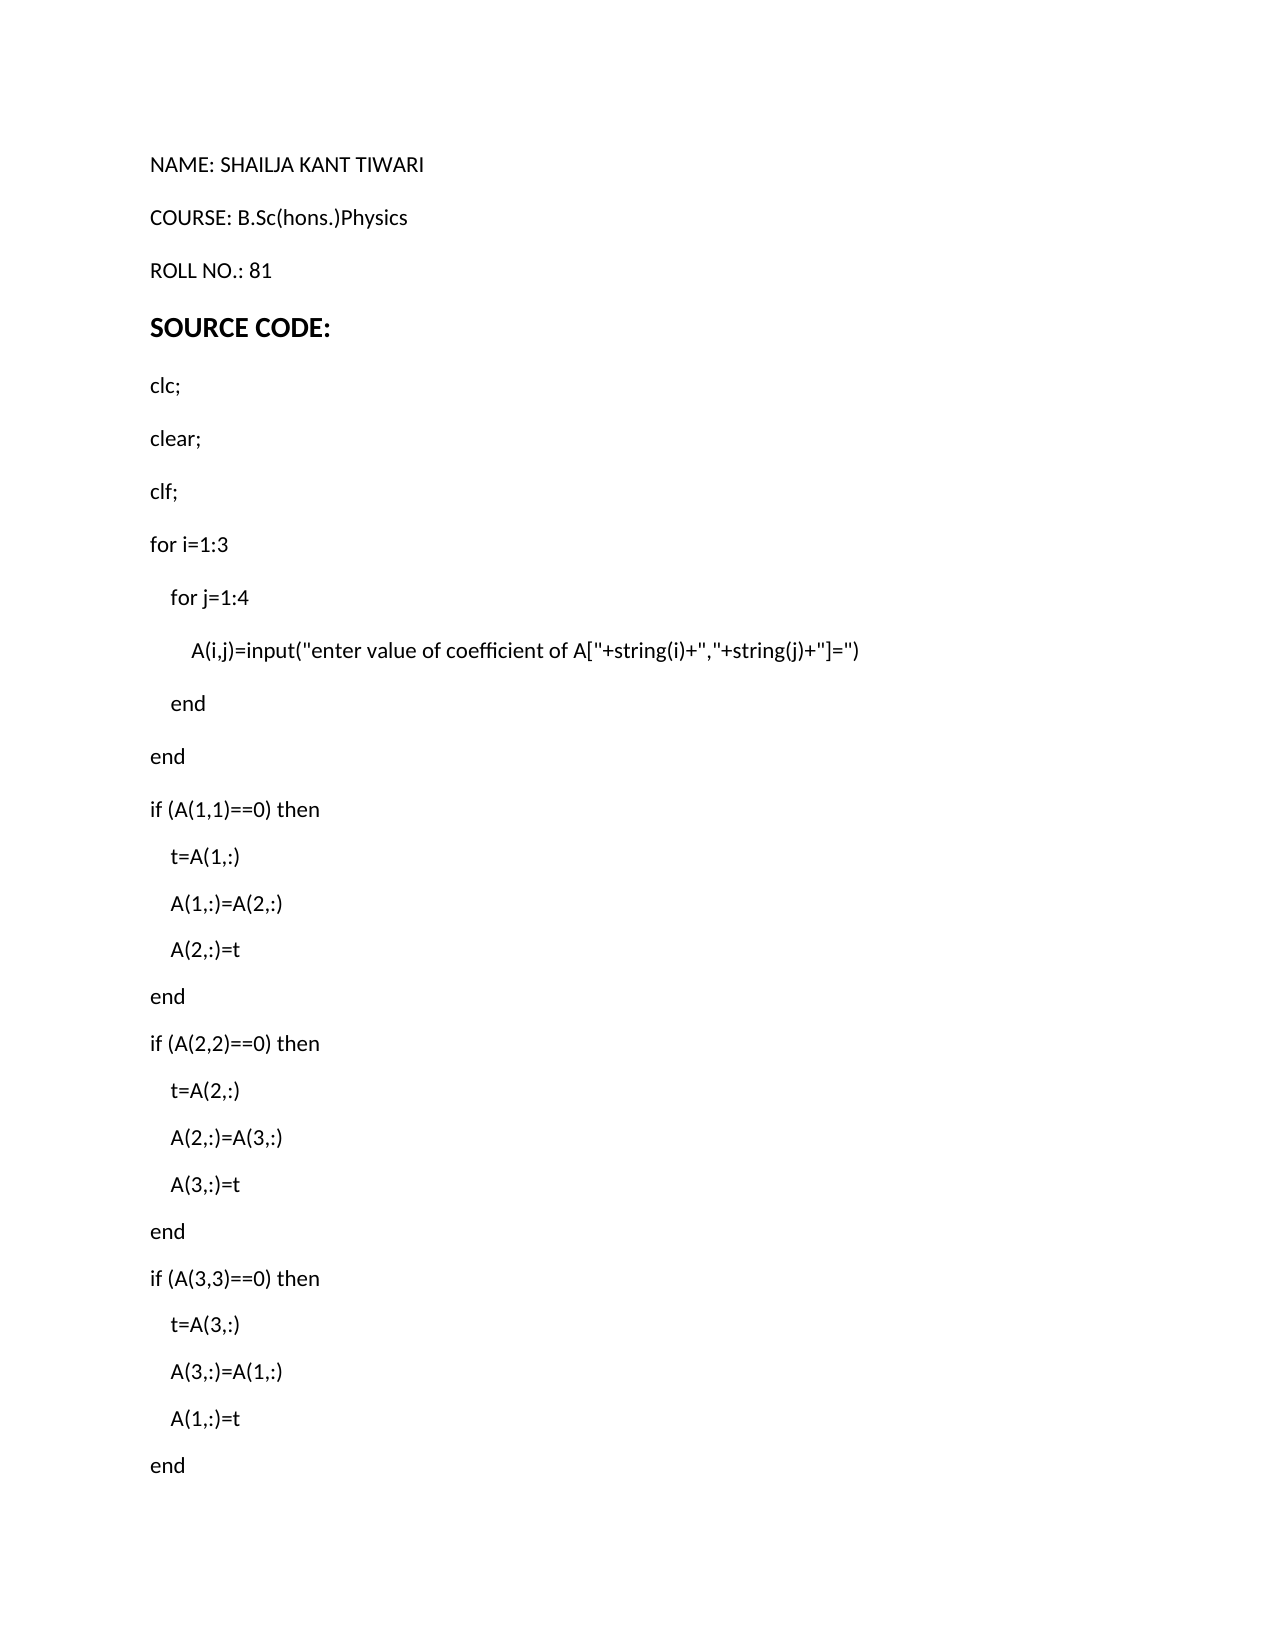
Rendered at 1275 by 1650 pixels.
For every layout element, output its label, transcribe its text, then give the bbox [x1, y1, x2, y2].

text A(2,:)=A(3,:) [150, 1123, 1125, 1151]
text clear; [150, 424, 1125, 452]
text clf; [150, 477, 1125, 505]
text t=A(1,:) [150, 842, 1125, 870]
text end [150, 1217, 1125, 1245]
text A(1,:)=A(2,:) [150, 889, 1125, 917]
text for i=1:3 [150, 530, 1125, 558]
text end [150, 689, 1125, 717]
text ROLL NO.: 81 [150, 256, 1125, 284]
text if (A(1,1)==0) then [150, 795, 1125, 823]
text A(3,:)=A(1,:) [150, 1357, 1125, 1386]
text NAME: SHAILJA KANT TIWARI [150, 150, 1125, 178]
text end [150, 982, 1125, 1011]
text end [150, 1451, 1125, 1479]
text A(2,:)=t [150, 936, 1125, 964]
text SOURCE CODE: [150, 309, 1125, 345]
text if (A(2,2)==0) then [150, 1029, 1125, 1057]
text clc; [150, 371, 1125, 399]
text end [150, 742, 1125, 770]
text t=A(3,:) [150, 1311, 1125, 1339]
text A(i,j)=input("enter value of coefficient of A["+string(i)+","+string(j)+"]=") [150, 636, 1125, 664]
text t=A(2,:) [150, 1076, 1125, 1104]
text A(1,:)=t [150, 1404, 1125, 1432]
text COURSE: B.Sc(hons.)Physics [150, 203, 1125, 231]
text if (A(3,3)==0) then [150, 1264, 1125, 1292]
text for j=1:4 [150, 583, 1125, 611]
text A(3,:)=t [150, 1170, 1125, 1198]
